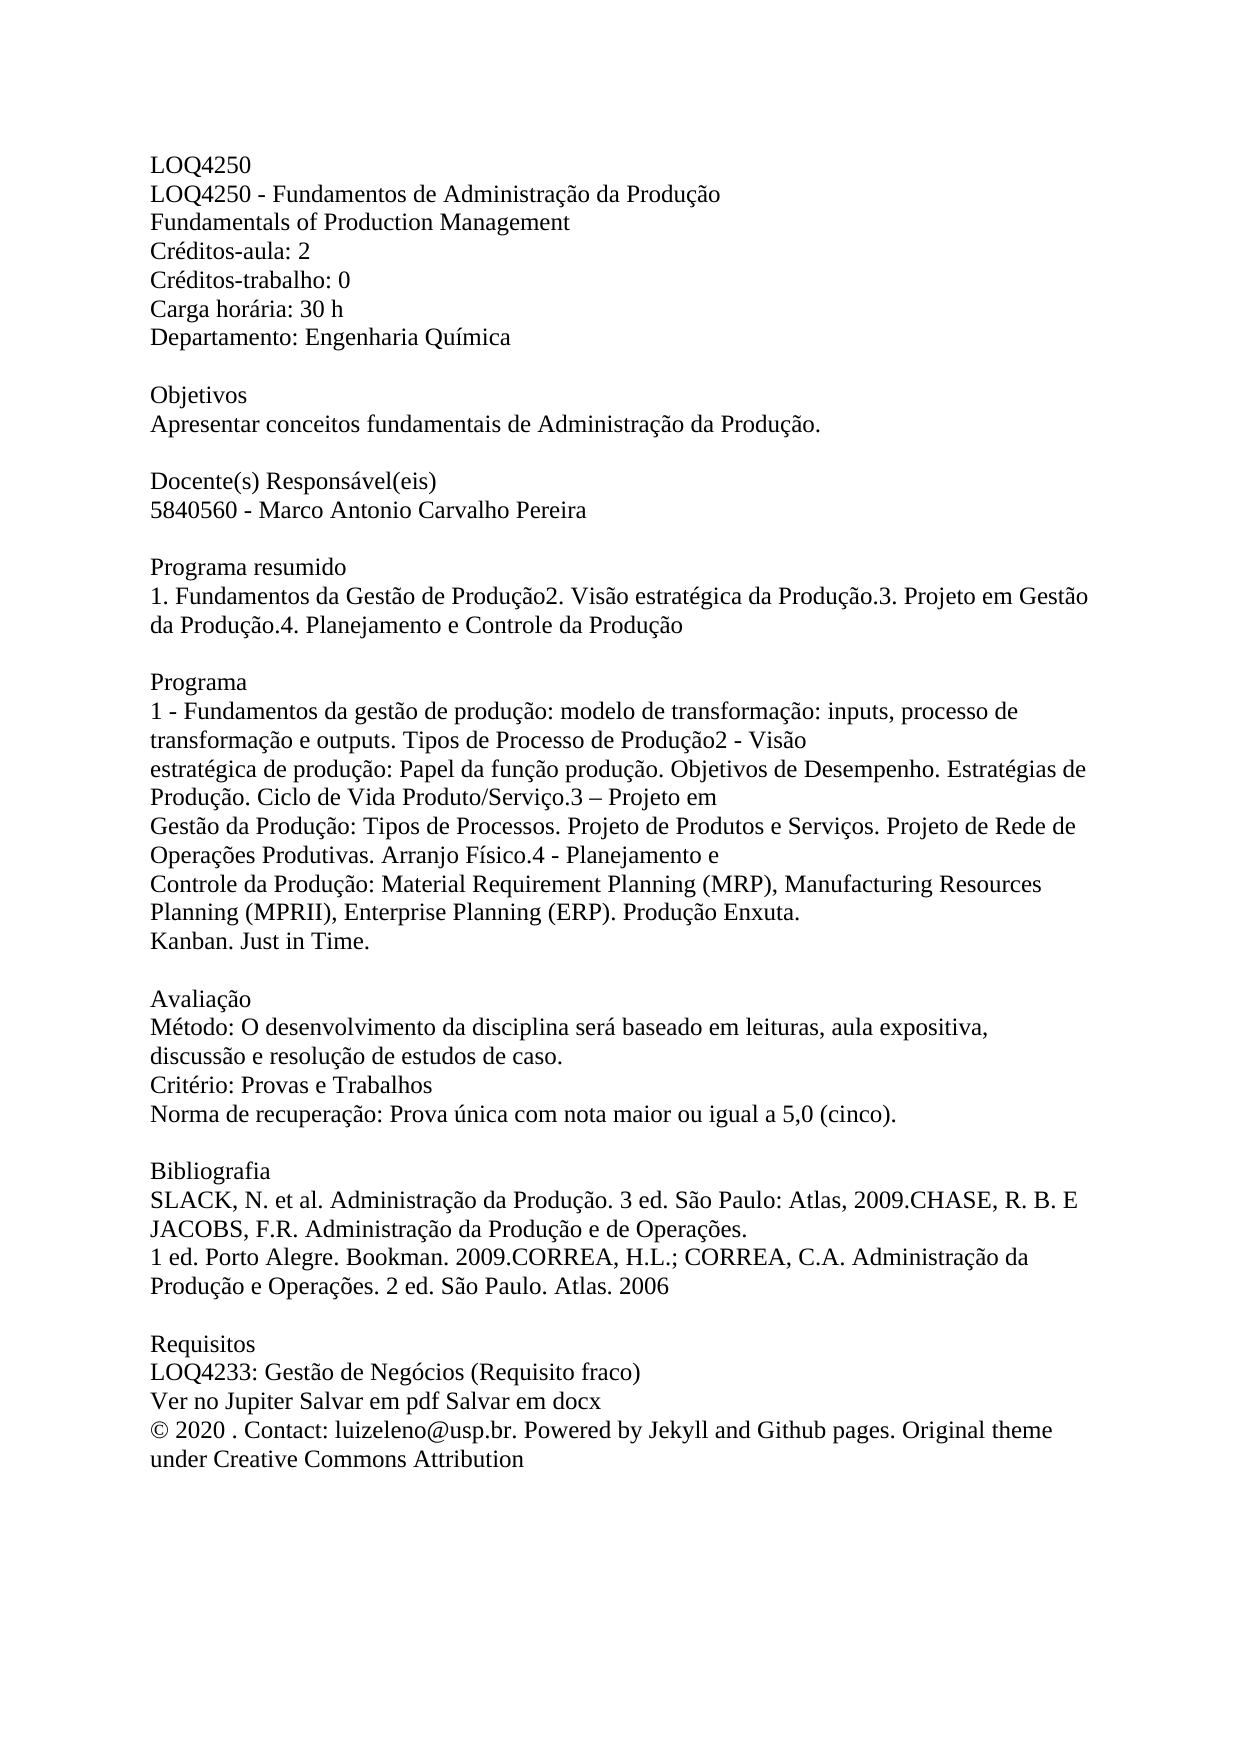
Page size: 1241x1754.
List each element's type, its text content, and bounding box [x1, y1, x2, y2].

text Bibliografia [150, 1156, 1090, 1185]
text Norma de recuperação: Prova única com nota maior ou igual a 5,0 (cinco). [150, 1099, 1090, 1127]
text Departamento: Engenharia Química [150, 322, 1090, 351]
text Carga horária: 30 h [150, 294, 1090, 322]
text Apresentar conceitos fundamentais de Administração da Produção. [150, 409, 1090, 437]
text 1 - Fundamentos da gestão de produção: modelo de transformação: inputs, processo de transformação e outputs. Tipos de Processo de Produção2 - Visão [150, 696, 1090, 754]
text Ver no Jupiter Salvar em pdf Salvar em docx [150, 1386, 1090, 1415]
text Programa resumido [150, 552, 1090, 581]
text estratégica de produção: Papel da função produção. Objetivos de Desempenho. Estratégias de Produção. Ciclo de Vida Produto/Serviço.3 – Projeto em [150, 754, 1090, 811]
text Avaliação [150, 984, 1090, 1012]
text 1. Fundamentos da Gestão de Produção2. Visão estratégica da Produção.3. Projeto em Gestão da Produção.4. Planejamento e Controle da Produção [150, 581, 1090, 639]
text 5840560 - Marco Antonio Carvalho Pereira [150, 495, 1090, 524]
text Método: O desenvolvimento da disciplina será baseado em leituras, aula expositiva, discussão e resolução de estudos de caso. [150, 1012, 1090, 1070]
text Objetivos [150, 380, 1090, 409]
text © 2020 . Contact: luizeleno@usp.br. Powered by Jekyll and Github pages. Original theme under Creative Commons Attribution [150, 1415, 1090, 1472]
text 1 ed. Porto Alegre. Bookman. 2009.CORREA, H.L.; CORREA, C.A. Administração da Produção e Operações. 2 ed. São Paulo. Atlas. 2006 [150, 1242, 1090, 1300]
text Créditos-trabalho: 0 [150, 265, 1090, 294]
text Kanban. Just in Time. [150, 926, 1090, 955]
text SLACK, N. et al. Administração da Produção. 3 ed. São Paulo: Atlas, 2009.CHASE, R. B. E JACOBS, F.R. Administração da Produção e de Operações. [150, 1185, 1090, 1242]
text Créditos-aula: 2 [150, 236, 1090, 265]
text Docente(s) Responsável(eis) [150, 466, 1090, 495]
text Fundamentals of Production Management [150, 207, 1090, 236]
text Programa [150, 667, 1090, 696]
text Controle da Produção: Material Requirement Planning (MRP), Manufacturing Resources Planning (MPRII), Enterprise Planning (ERP). Produção Enxuta. [150, 869, 1090, 926]
text Requisitos [150, 1329, 1090, 1357]
text Gestão da Produção: Tipos de Processos. Projeto de Produtos e Serviços. Projeto de Rede de Operações Produtivas. Arranjo Físico.4 - Planejamento e [150, 811, 1090, 869]
text LOQ4250 [150, 150, 1090, 179]
text LOQ4250 - Fundamentos de Administração da Produção [150, 179, 1090, 207]
text LOQ4233: Gestão de Negócios (Requisito fraco) [150, 1357, 1090, 1386]
text Critério: Provas e Trabalhos [150, 1070, 1090, 1099]
